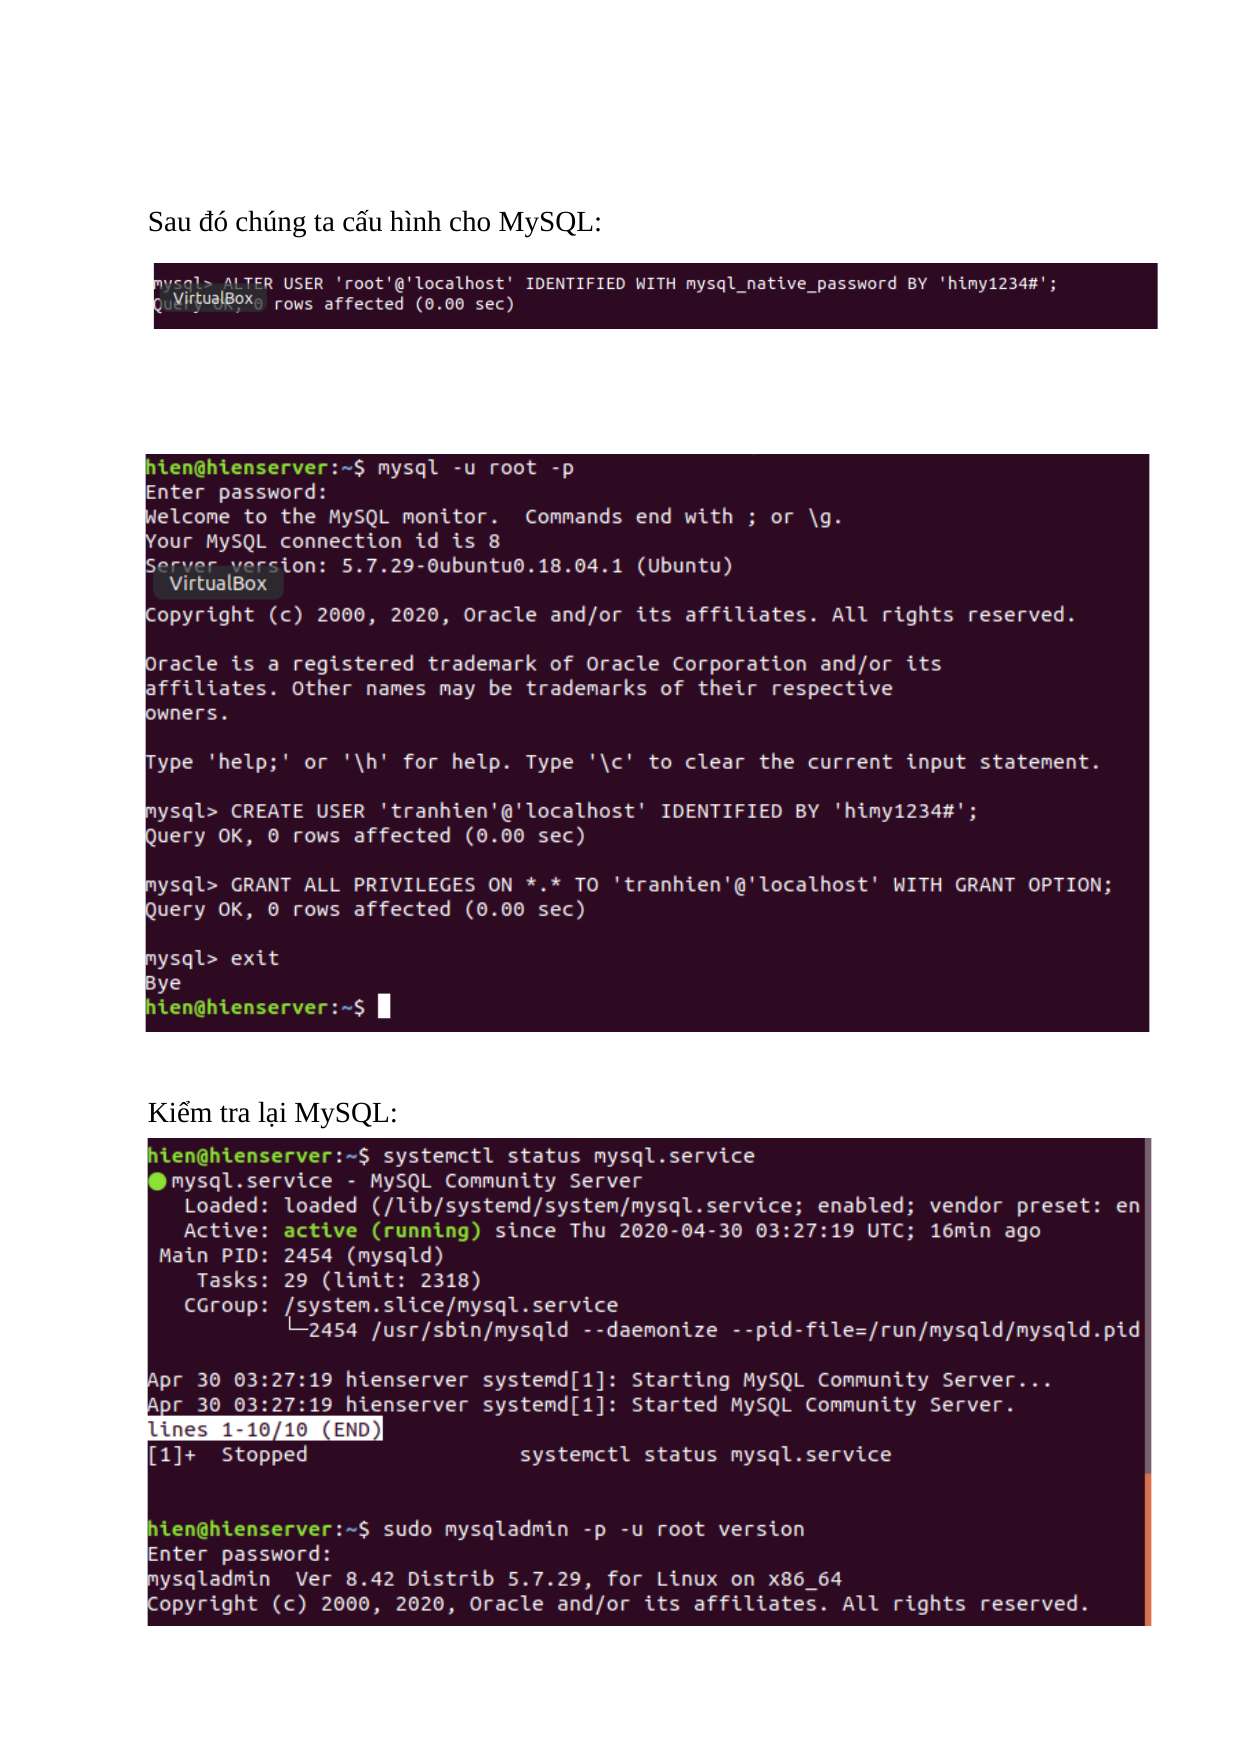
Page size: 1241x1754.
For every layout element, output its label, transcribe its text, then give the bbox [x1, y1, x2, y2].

list Kiểm tra lại MySQL: [148, 1095, 1152, 1129]
picture [147, 1138, 1152, 1626]
picture [145, 454, 1150, 1032]
list Sau đó chúng ta cấu hình cho MySQL: [148, 204, 1152, 237]
picture [153, 263, 1158, 329]
